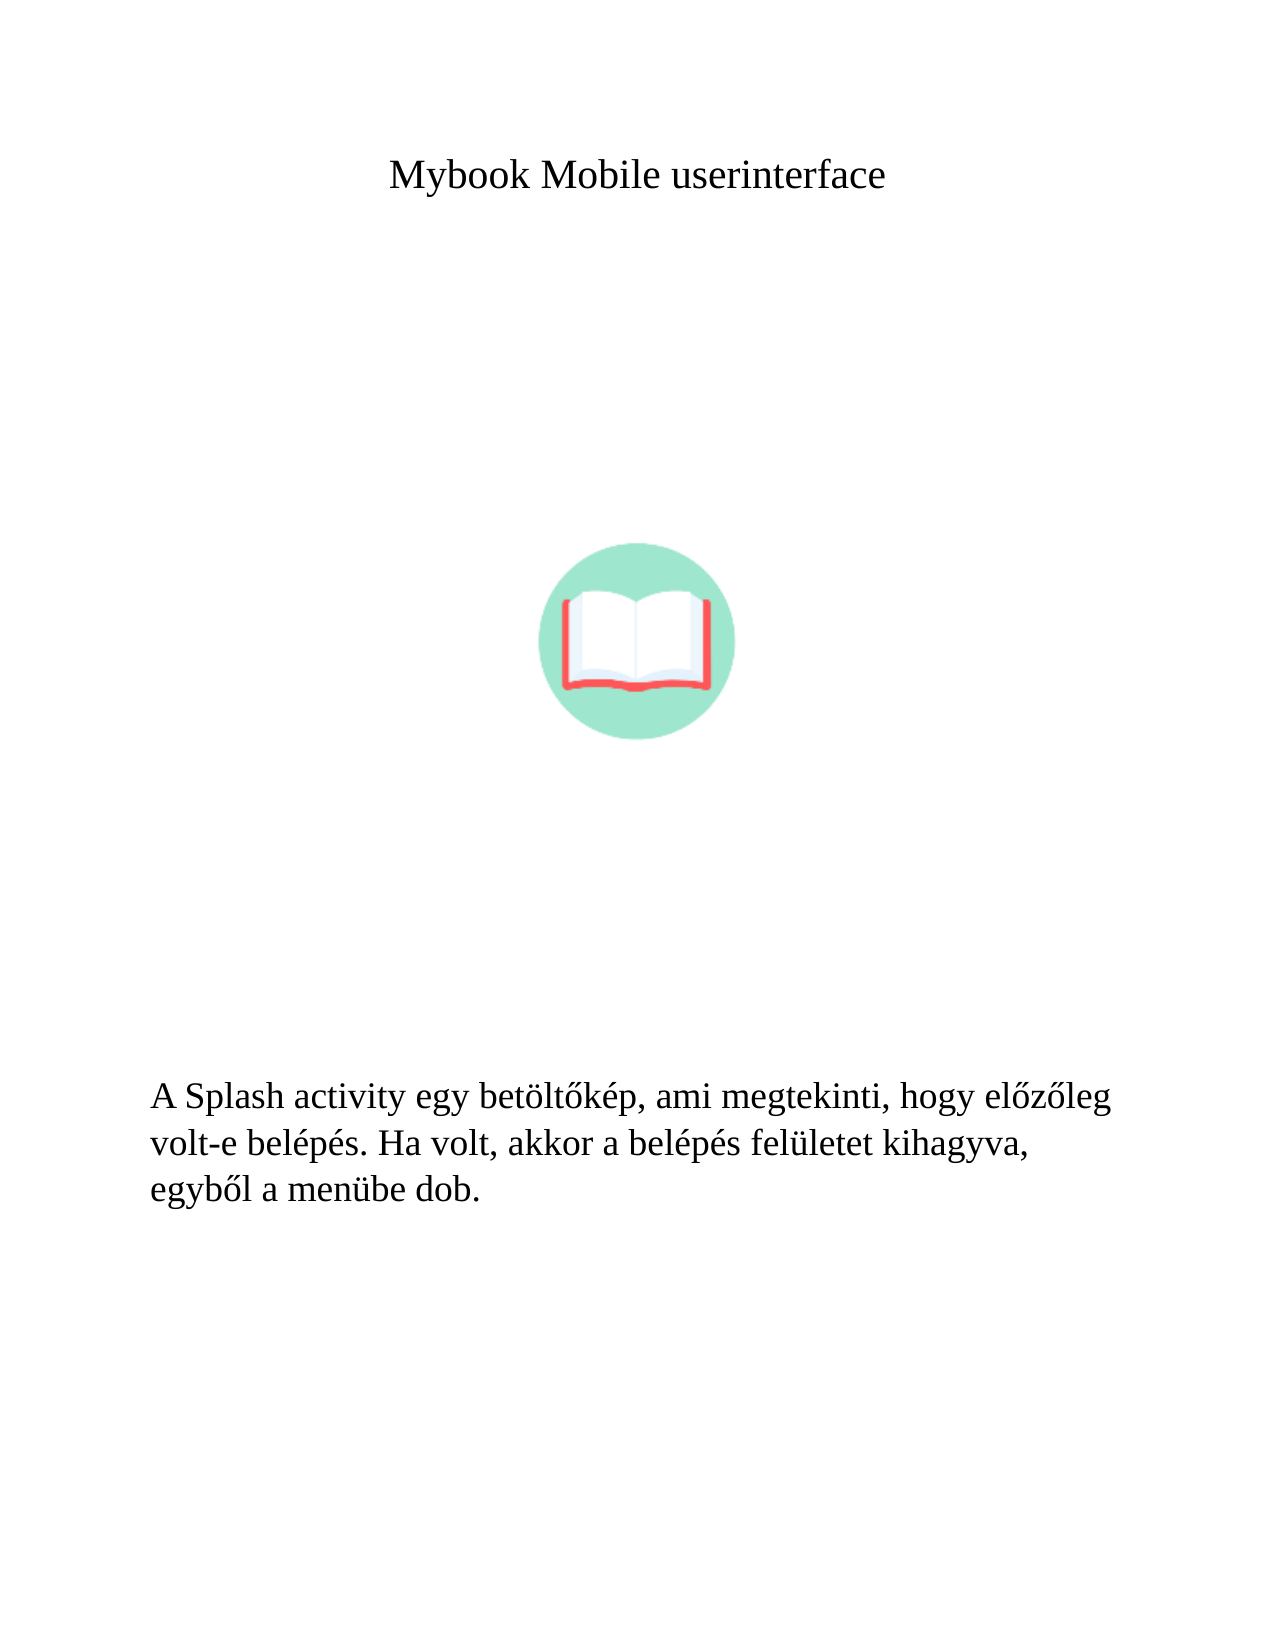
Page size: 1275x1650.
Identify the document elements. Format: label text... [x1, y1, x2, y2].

text Mybook Mobile userinterface [150, 150, 1125, 198]
text A Splash activity egy betöltőkép, ami megtekinti, hogy előzőleg volt-e belépés. Ha volt, akkor a belépés felületet kihagyva, egyből a menübe dob. [150, 1073, 1125, 1210]
picture [404, 218, 871, 1055]
